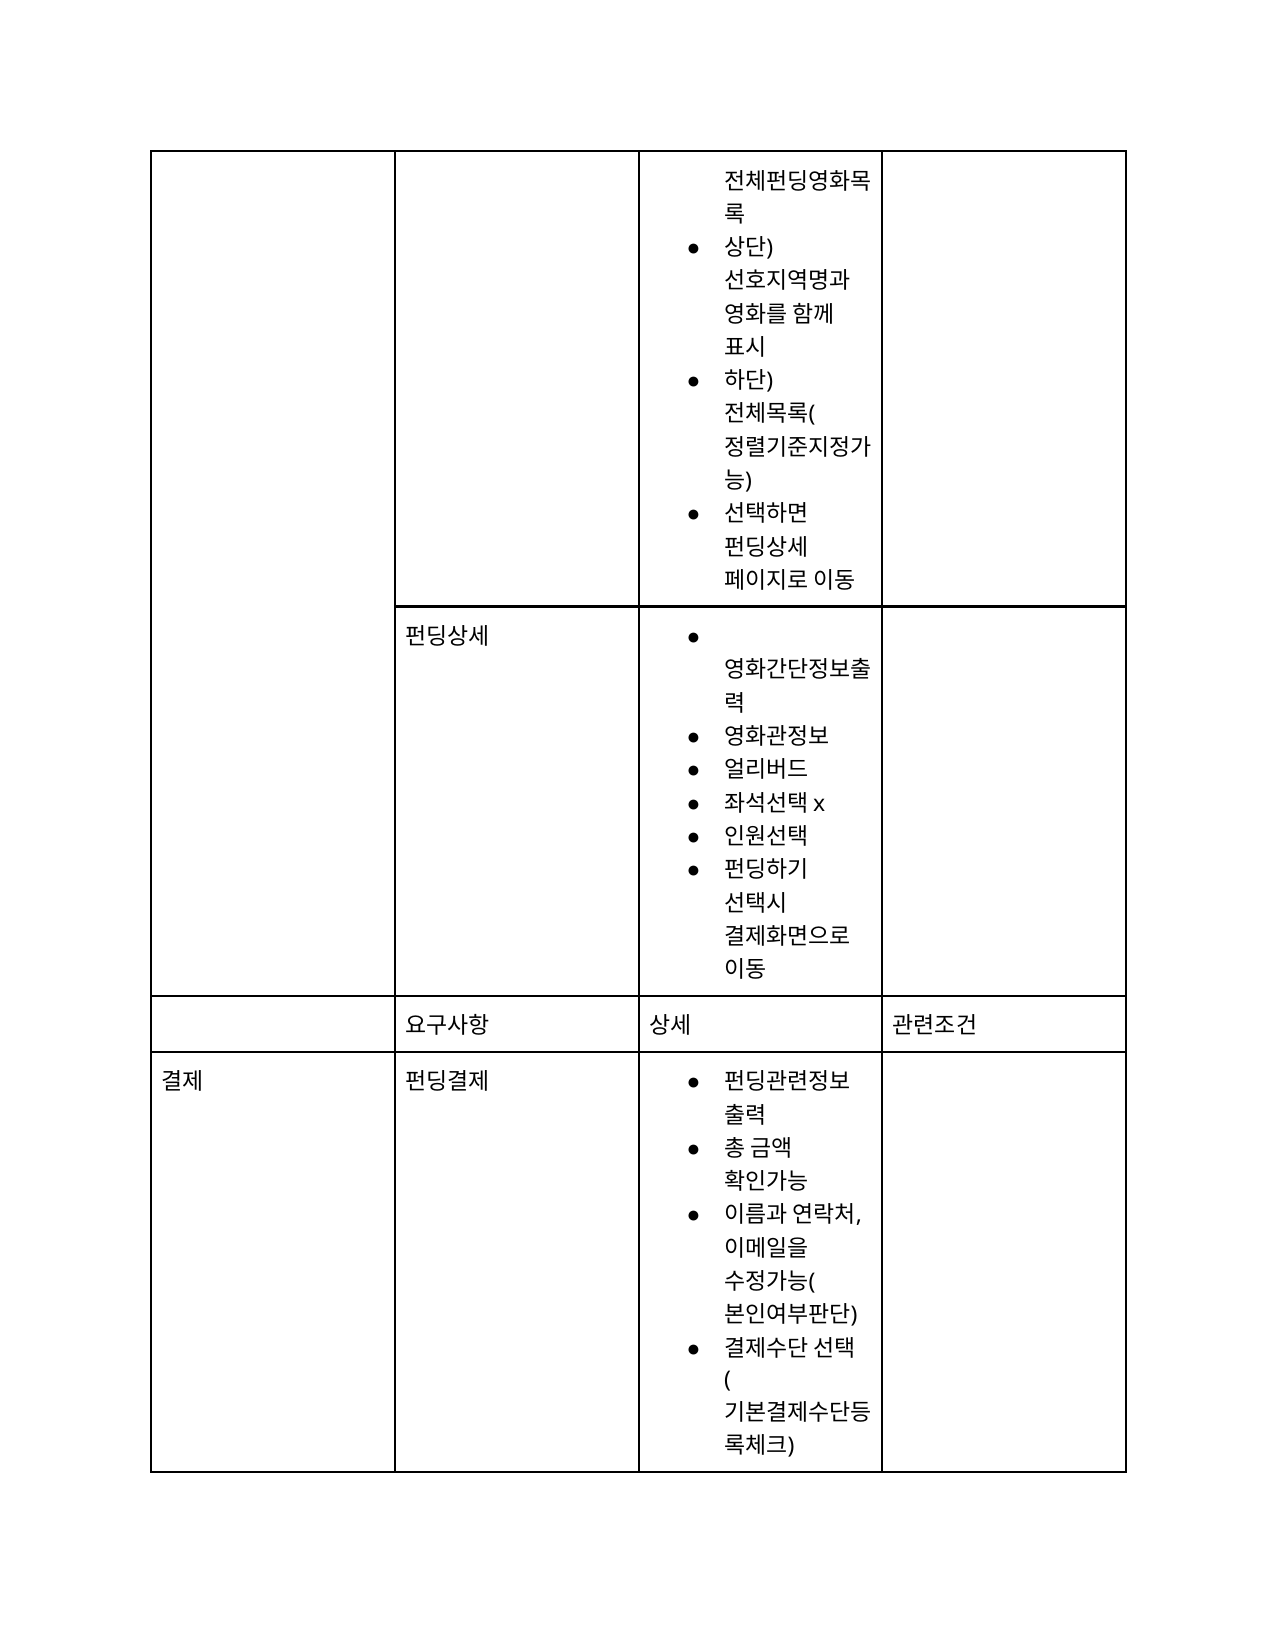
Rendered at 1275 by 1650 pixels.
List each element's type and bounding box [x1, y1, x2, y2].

table_cell [640, 152, 881, 605]
table_cell [883, 152, 1125, 605]
table_cell [883, 997, 1125, 1051]
table_cell [152, 1053, 394, 1471]
table_cell [640, 608, 881, 994]
table_cell [396, 997, 638, 1051]
table_cell [640, 997, 881, 1051]
table_cell [883, 1053, 1125, 1471]
table_cell [396, 152, 638, 605]
table_cell [883, 608, 1125, 994]
table_cell [396, 608, 638, 994]
table_cell [396, 1053, 638, 1471]
table_cell [640, 1053, 881, 1471]
table_cell [152, 152, 394, 994]
table_cell [152, 997, 394, 1051]
